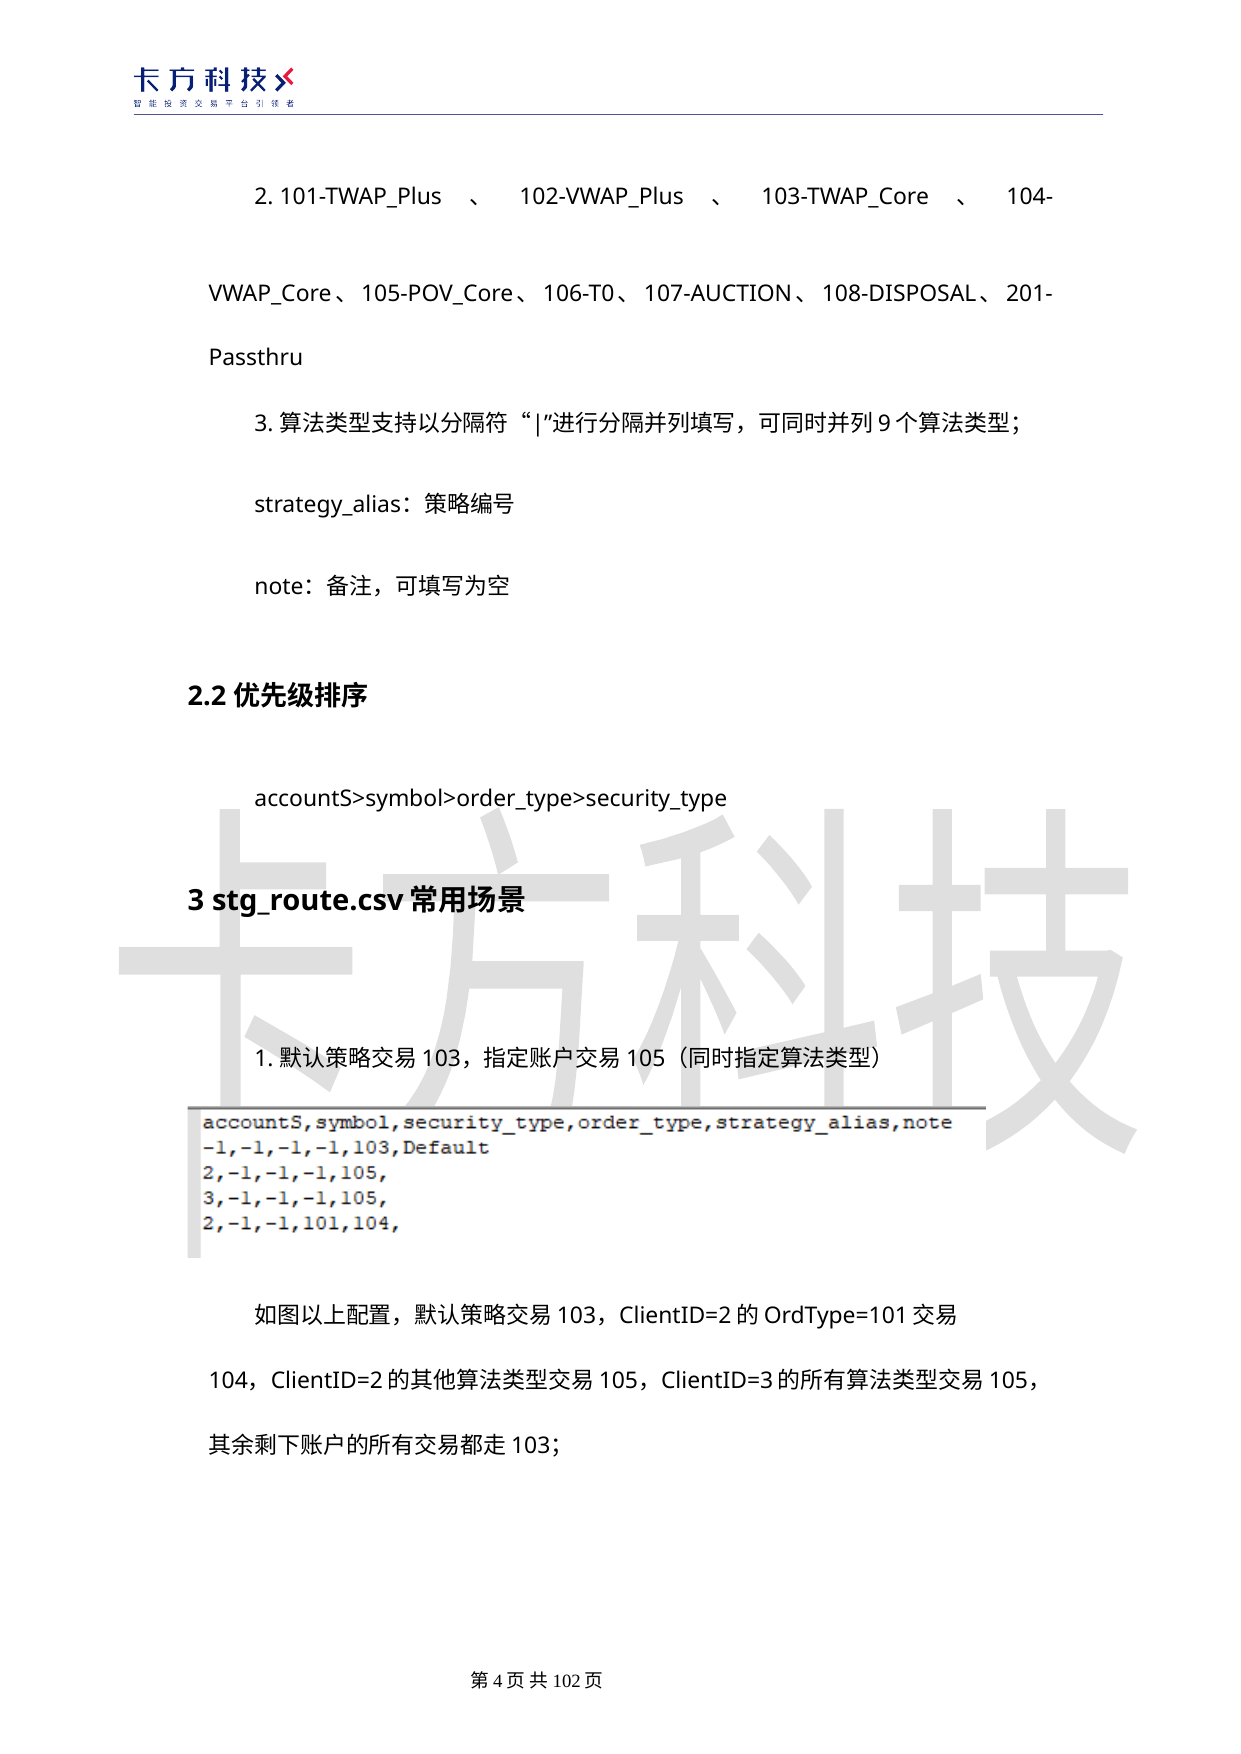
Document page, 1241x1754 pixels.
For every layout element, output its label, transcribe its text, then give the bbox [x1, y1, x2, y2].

subtitle stg_route.csv常用场景 [187, 865, 1053, 930]
text strategy_alias：策略编号 [208, 471, 1053, 536]
text accountS>symbol>order_type>security_type [208, 782, 1053, 814]
text note：备注，可填写为空 [208, 552, 1053, 617]
text 如图以上配置，默认策略交易103，ClientID=2的OrdType=101交易104，ClientID=2的其他算法类型交易105，ClientID=3的所有算法类型交易105，其余剩下账户的所有交易都走103； [208, 1281, 1053, 1476]
picture [187, 1106, 986, 1258]
list 默认策略交易103，指定账户交易105（同时指定算法类型） [208, 1024, 1053, 1089]
subtitle 优先级排序 [187, 661, 1053, 726]
picture [109, 60, 1128, 121]
list 101-TWAP_Plus、102-VWAP_Plus、103-TWAP_Core、104-VWAP_Core、105-POV_Core、106-T0、107-AUCTION、108-DISPOSAL、201-Passthru [208, 162, 1053, 373]
list 算法类型支持以分隔符“|”进行分隔并列填写，可同时并列9个算法类型； [208, 389, 1053, 454]
